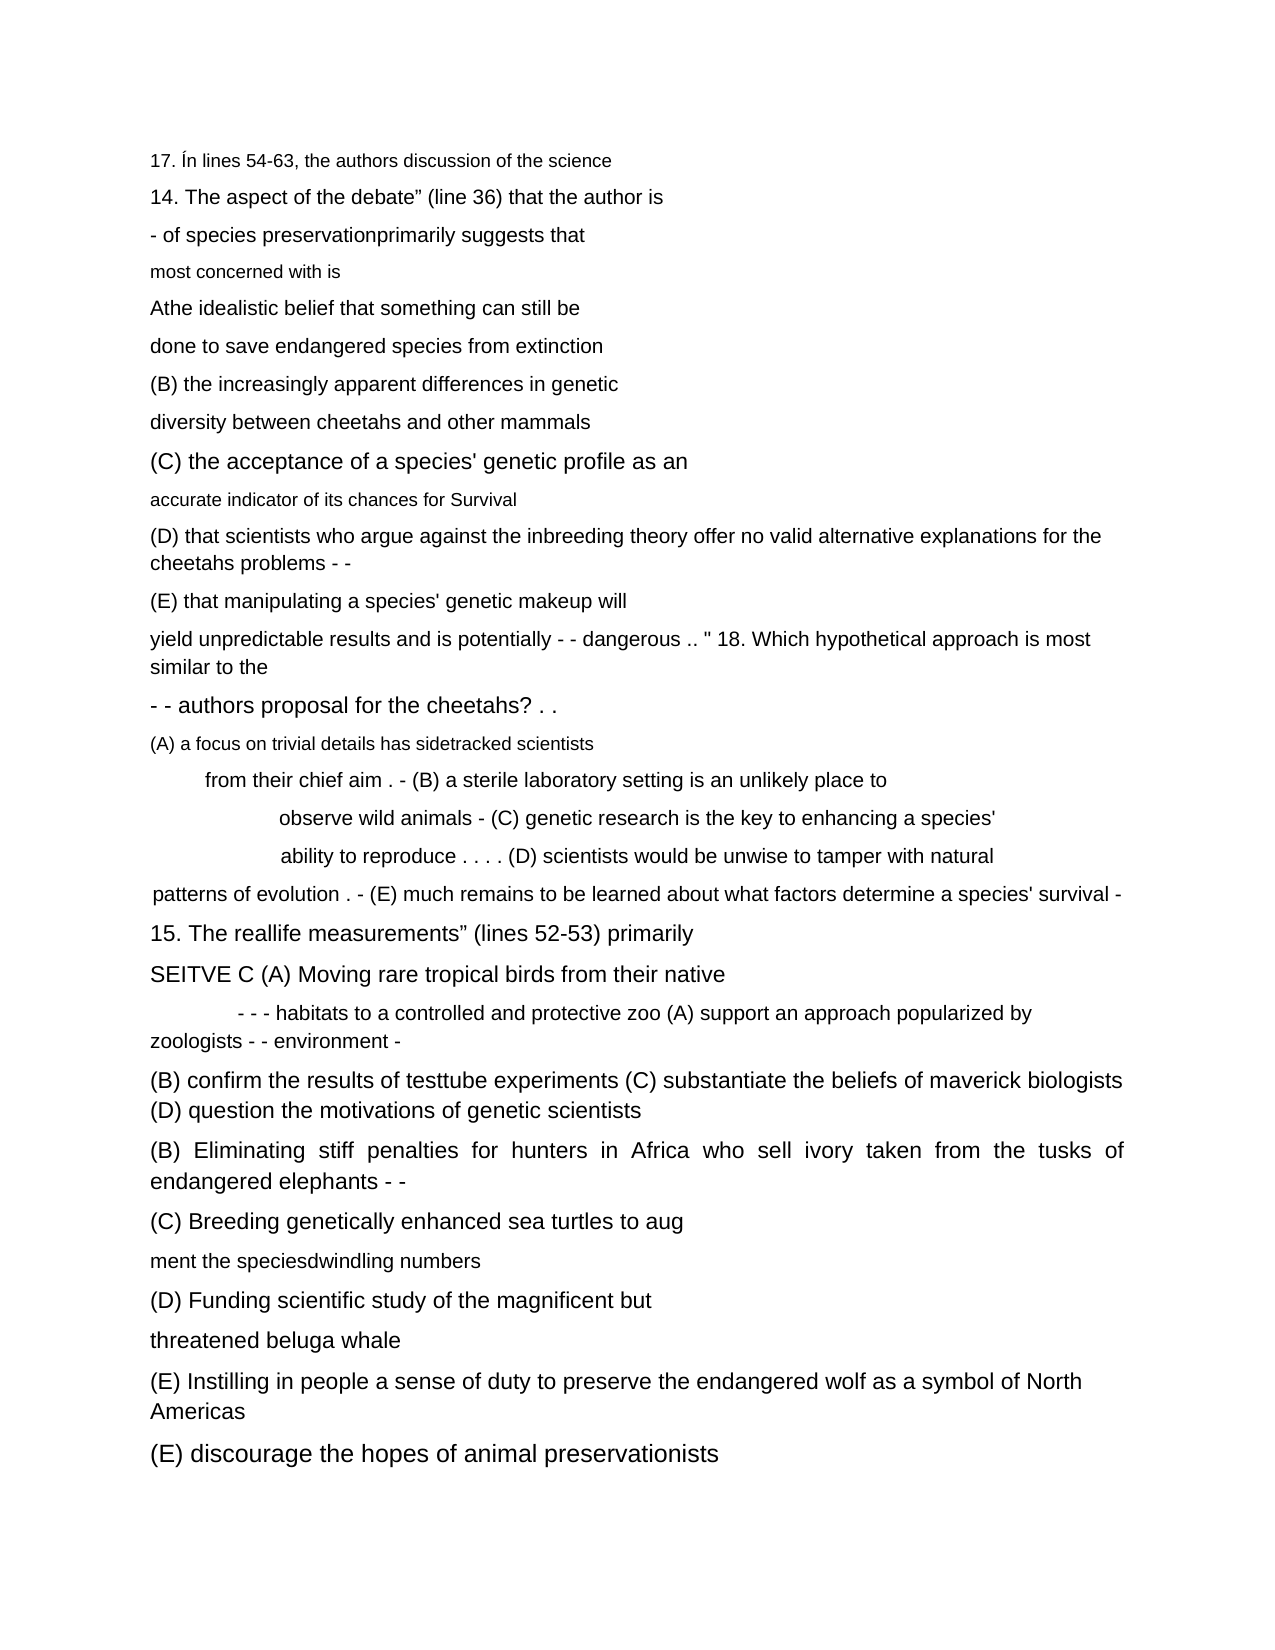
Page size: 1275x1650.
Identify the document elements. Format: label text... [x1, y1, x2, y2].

text SEITVE C (A) Moving rare tropical birds from their native [150, 961, 1125, 987]
text ability to reproduce . . . . (D) scientists would be unwise to tamper with natural [150, 844, 1125, 868]
text 17. Ín lines 54-63, the authors discussion of the science [150, 150, 1125, 172]
text done to save endangered species from extinction [150, 334, 1125, 358]
text (E) discourage the hopes of animal preservationists [150, 1439, 1125, 1468]
text (A) a focus on trivial details has sidetracked scientists [150, 733, 1125, 755]
text (B) confirm the results of testtube experiments (C) substantiate the beliefs of maverick biologists (D) question the motivations of genetic scientists [150, 1067, 1125, 1123]
text (E) that manipulating a species' genetic makeup will [150, 589, 1125, 613]
text (C) the acceptance of a species' genetic profile as an [150, 448, 1125, 474]
text ment the speciesdwindling numbers [150, 1249, 1125, 1273]
text diversity between cheetahs and other mammals [150, 410, 1125, 434]
text most concerned with is [150, 261, 1125, 283]
text (E) Instilling in people a sense of duty to preserve the endangered wolf as a symbol of North Americas [150, 1368, 1125, 1425]
text patterns of evolution . - (E) much remains to be learned about what factors determine a species' survival - [150, 882, 1125, 906]
text (B) the increasingly apparent differences in genetic [150, 372, 1125, 396]
text - - - habitats to a controlled and protective zoo (A) support an approach popularized by zoologists - - environment - [150, 1001, 1125, 1053]
text observe wild animals - (C) genetic research is the key to enhancing a species' [150, 806, 1125, 830]
text from their chief aim . - (B) a sterile laboratory setting is an unlikely place to [150, 768, 1125, 792]
text - of species preservationprimarily suggests that [150, 223, 1125, 247]
text (B) Eliminating stiff penalties for hunters in Africa who sell ivory taken from the tusks of endangered elephants - - [150, 1137, 1125, 1194]
text (D) that scientists who argue against the inbreeding theory offer no valid alternative explanations for the cheetahs problems - - [150, 524, 1125, 575]
text 15. The reallife measurements” (lines 52-53) primarily [150, 920, 1125, 946]
text Athe idealistic belief that something can still be [150, 296, 1125, 320]
text 14. The aspect of the debate” (line 36) that the author is [150, 185, 1125, 209]
text yield unpredictable results and is potentially - - dangerous .. " 18. Which hypothetical approach is most similar to the [150, 627, 1125, 678]
text - - authors proposal for the cheetahs? . . [150, 692, 1125, 719]
text accurate indicator of its chances for Survival [150, 488, 1125, 510]
text threatened beluga whale [150, 1327, 1125, 1354]
text (C) Breeding genetically enhanced sea turtles to aug [150, 1208, 1125, 1235]
text (D) Funding scientific study of the magnificent but [150, 1287, 1125, 1313]
